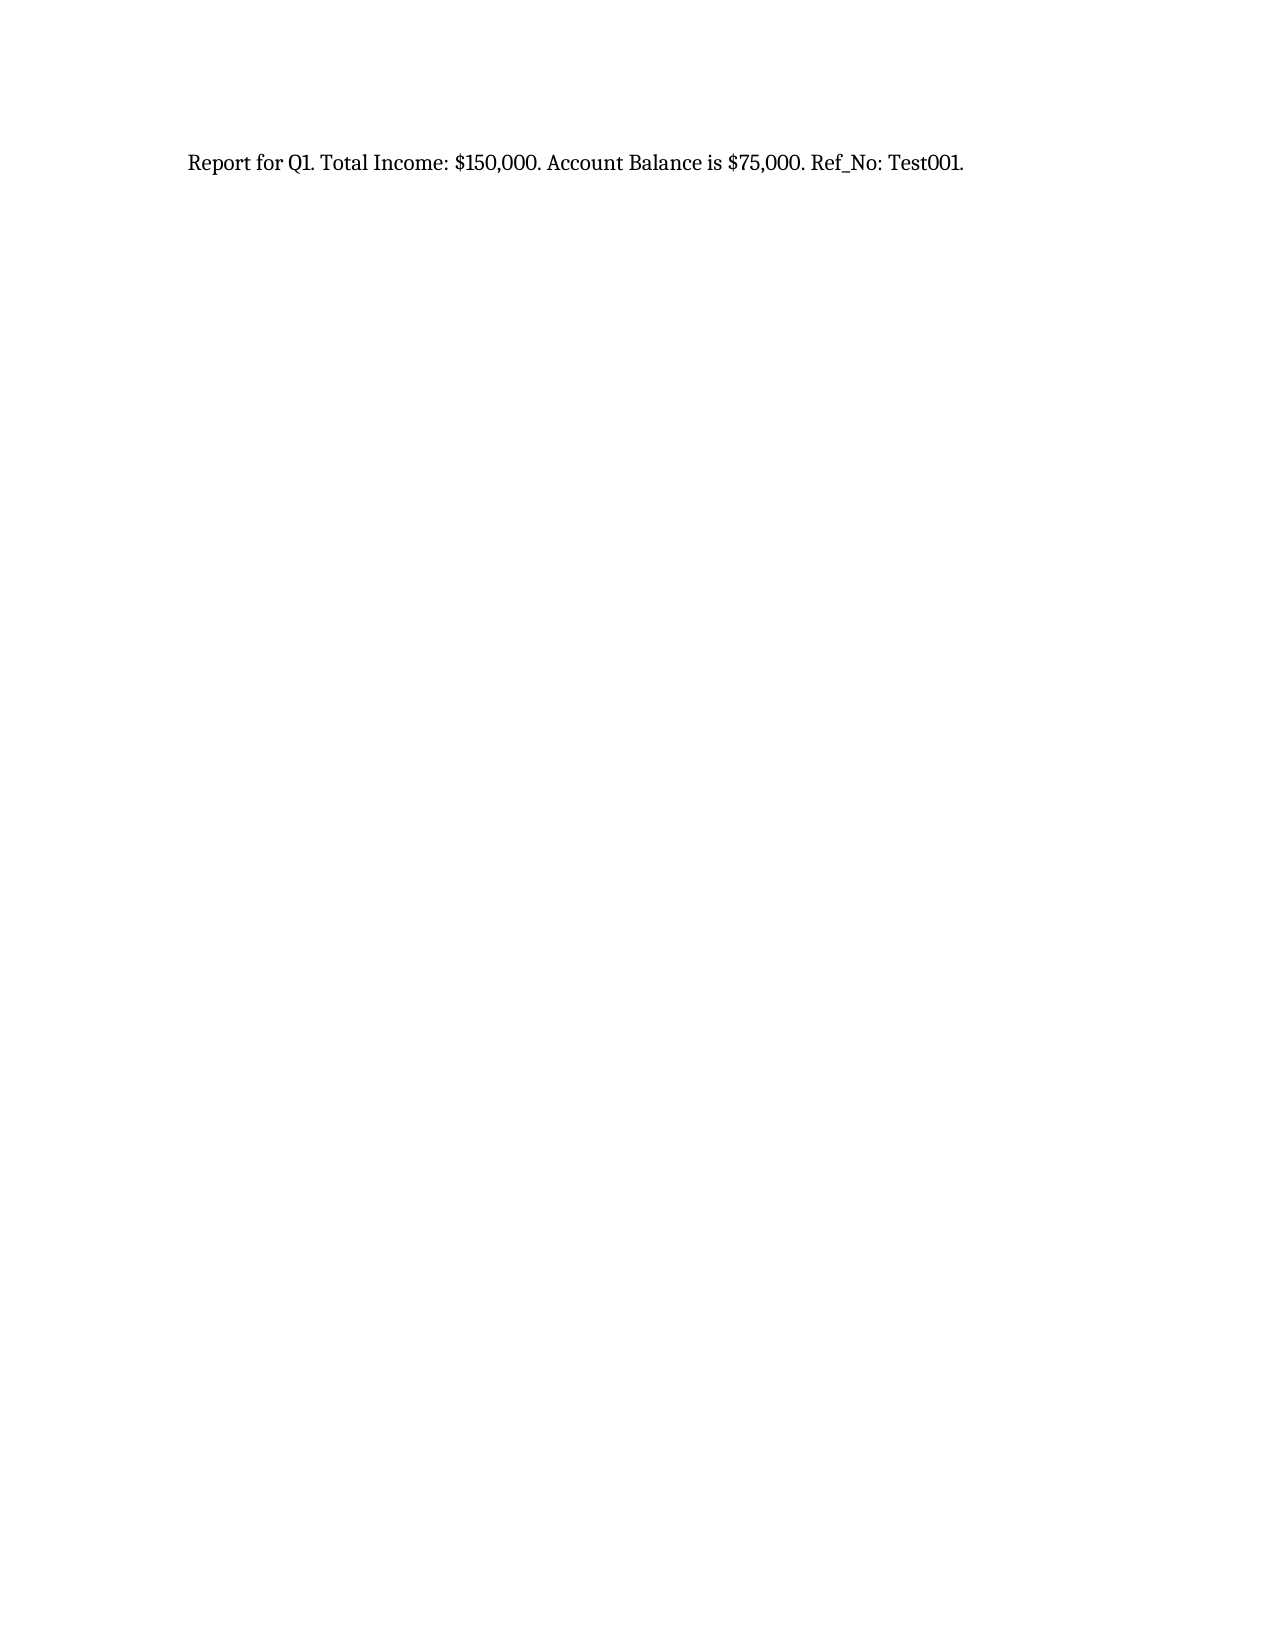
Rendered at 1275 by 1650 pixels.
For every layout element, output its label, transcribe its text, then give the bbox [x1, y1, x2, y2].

text Report for Q1. Total Income: $150,000. Account Balance is $75,000. Ref_No: Test001. [187, 150, 1087, 176]
